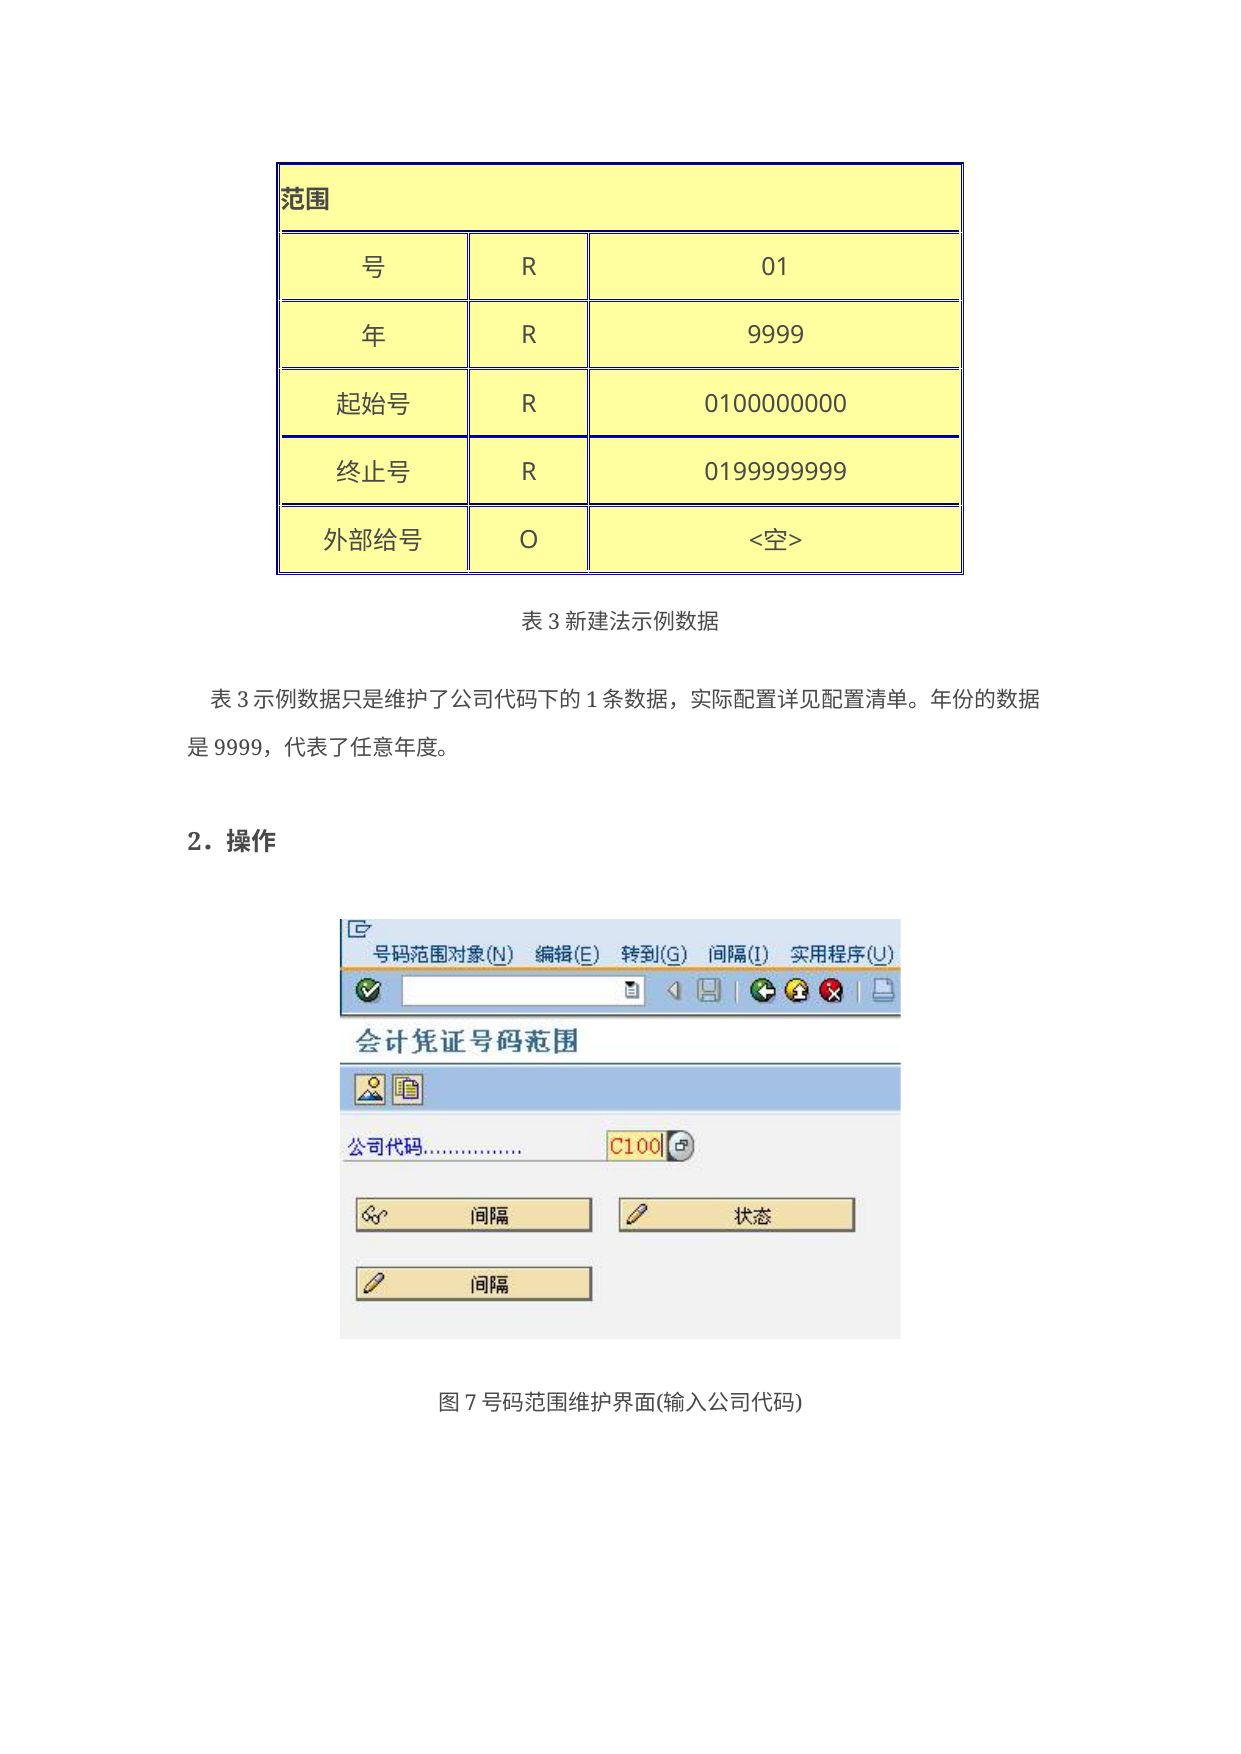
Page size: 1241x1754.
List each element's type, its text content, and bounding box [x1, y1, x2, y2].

table_cell 号 [280, 230, 467, 298]
table_cell R [470, 370, 587, 435]
table_cell O [469, 507, 589, 571]
table_cell 起始号 [278, 367, 468, 435]
table_cell 9999 [590, 299, 961, 367]
table_cell R [470, 302, 587, 367]
table_cell 0100000000 [589, 367, 962, 435]
table_cell R [470, 438, 587, 503]
text 图7号码范围维护界面(输入公司代码) [187, 1385, 1053, 1417]
table_cell 01 [590, 230, 961, 298]
table_cell 年 [280, 299, 467, 367]
text 表3 新建法示例数据 [187, 604, 1053, 636]
table_cell 范围 [280, 165, 961, 230]
table_cell 0199999999 [590, 435, 961, 503]
text 表3示例数据只是维护了公司代码下的1条数据，实际配置详见配置清单。年份的数据是9999，代表了任意年度。 [187, 681, 1053, 762]
table_cell 终止号 [280, 435, 467, 503]
table_cell 外部给号 [280, 503, 468, 571]
table_cell <空> [589, 503, 961, 571]
picture [339, 919, 901, 1339]
text 2．操作 [187, 807, 1053, 872]
table_cell R [470, 234, 587, 298]
